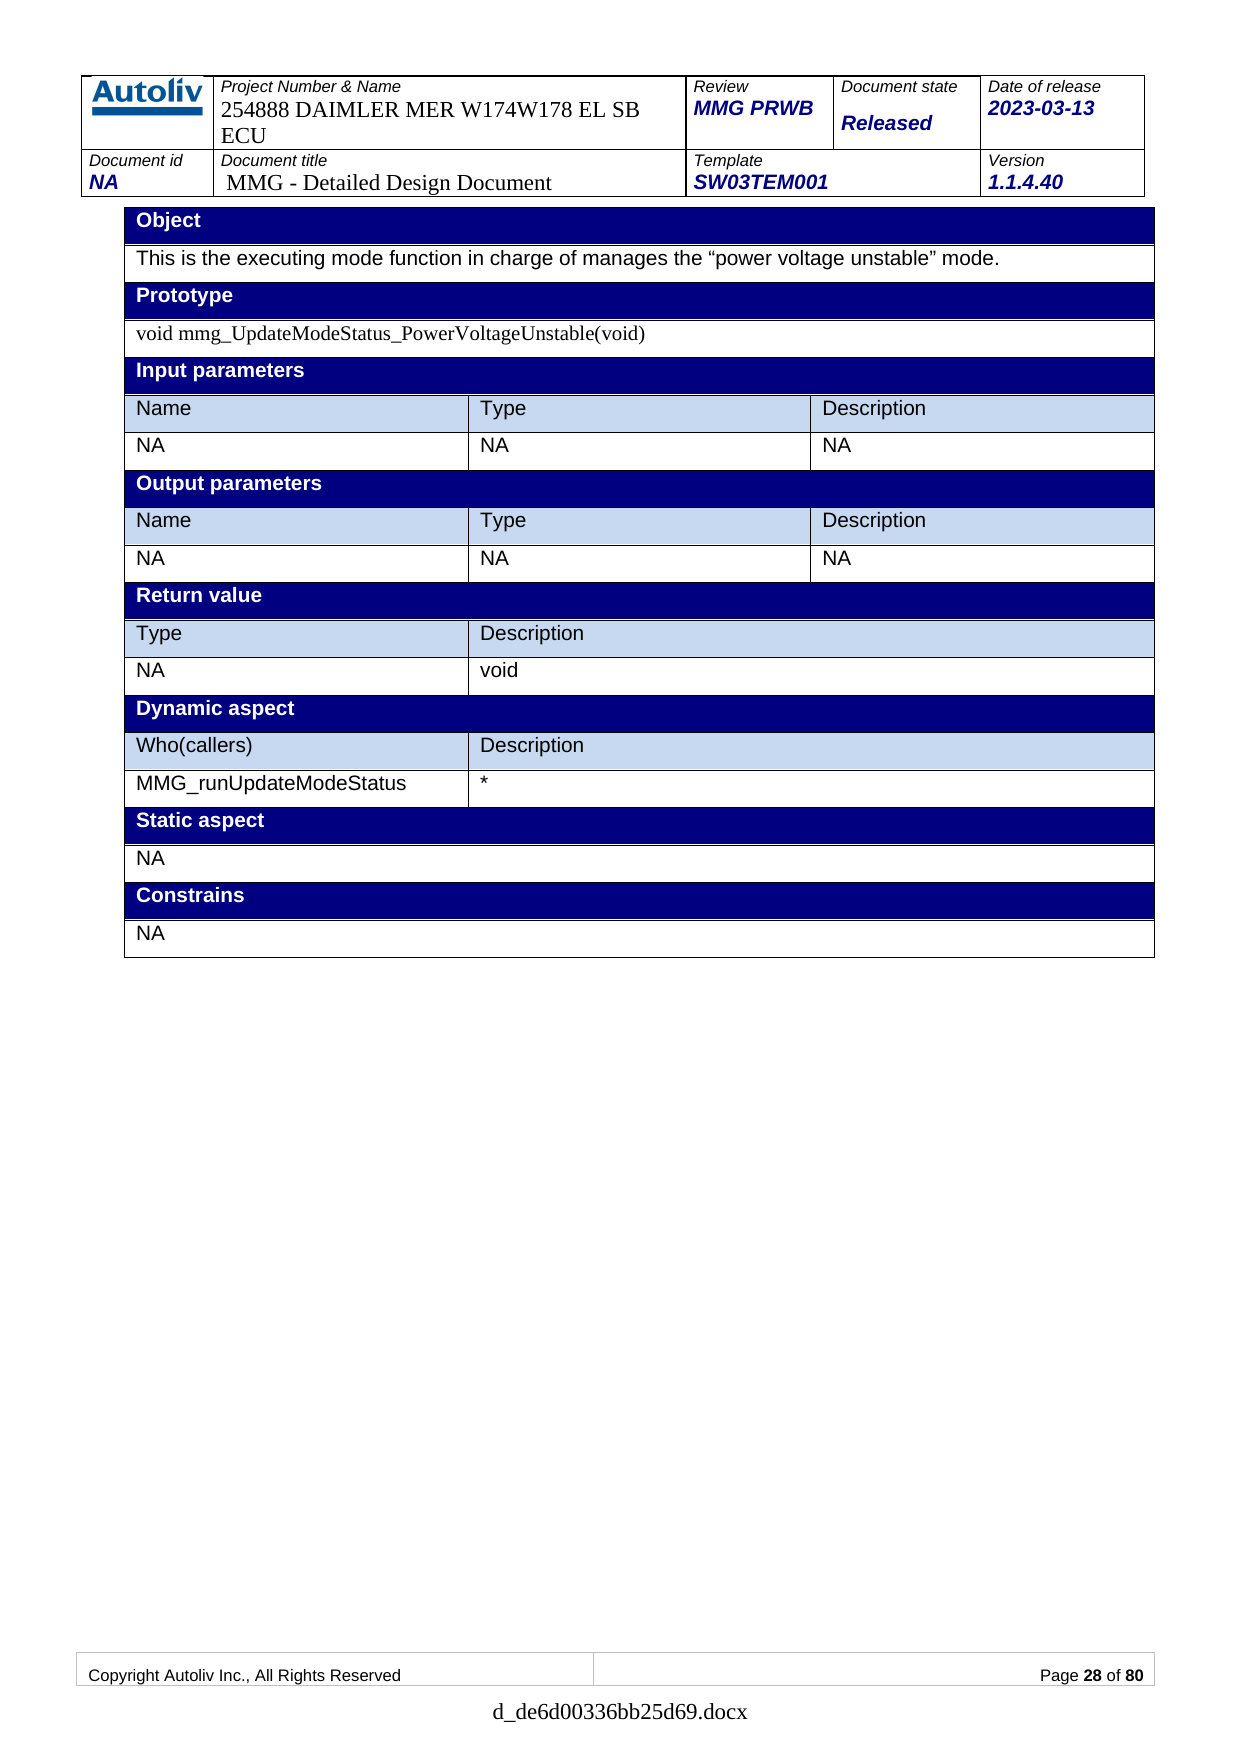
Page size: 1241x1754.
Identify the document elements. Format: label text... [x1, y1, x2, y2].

table_cell MMG_runUpdateModeStatus [125, 771, 468, 807]
table_cell Output parameters [125, 471, 1154, 507]
table_cell void [469, 658, 1154, 694]
table_cell Dynamic aspect [125, 696, 1154, 732]
picture [91, 76, 204, 117]
table_cell This is the executing mode function in charge of manages the “power voltage unstable” mode. [125, 246, 1154, 282]
table_cell NA [125, 658, 468, 694]
table_cell Static aspect [125, 808, 1154, 844]
table_cell Type [469, 396, 810, 432]
table_cell Type [125, 621, 468, 657]
table_cell NA [469, 433, 810, 469]
table_cell Type [469, 508, 810, 544]
table_cell Description [469, 733, 1154, 769]
table_cell NA [125, 846, 1154, 882]
table_cell Description [469, 621, 1154, 657]
table_cell void mmg_UpdateModeStatus_PowerVoltageUnstable(void) [125, 321, 1154, 357]
table_cell Input parameters [125, 358, 1154, 394]
table_cell Prototype [125, 283, 1154, 319]
table_cell NA [811, 433, 1154, 469]
table_cell * [469, 771, 1154, 807]
table_cell Description [811, 508, 1154, 544]
table_cell Name [125, 396, 468, 432]
table_cell NA [125, 546, 468, 582]
table_cell NA [469, 546, 810, 582]
table_cell NA [811, 546, 1154, 582]
table_cell Constrains [125, 883, 1154, 919]
table_header Object [125, 208, 1154, 244]
table_cell Description [811, 396, 1154, 432]
table_cell NA [125, 921, 1154, 957]
table_cell Who(callers) [125, 733, 468, 769]
table_cell Name [125, 508, 468, 544]
table_cell NA [125, 433, 468, 469]
table_cell Return value [125, 583, 1154, 619]
